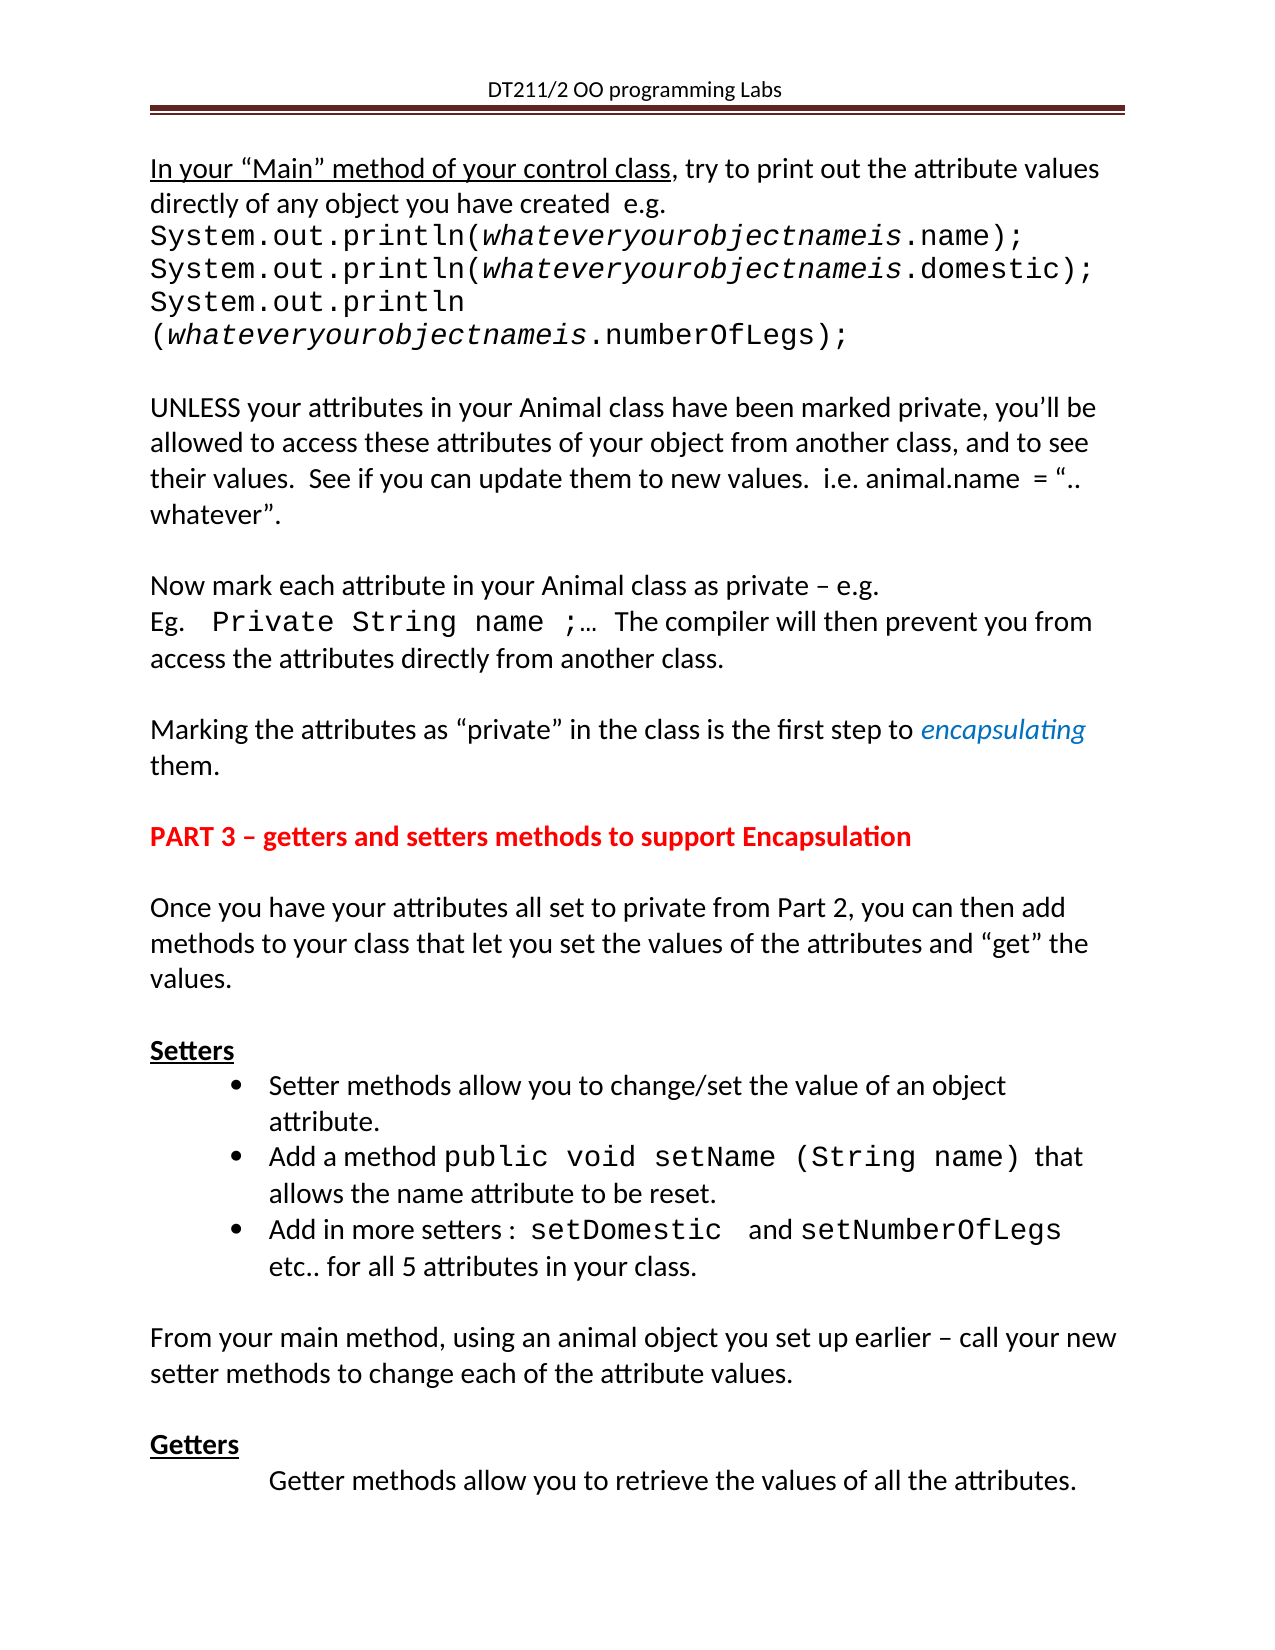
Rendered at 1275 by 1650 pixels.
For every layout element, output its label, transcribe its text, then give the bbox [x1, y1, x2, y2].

text Once you have your attributes all set to private from Part 2, you can then add methods to your class that let you set the values of the attributes and “get” the values. [150, 889, 1125, 996]
text System.out.println(whateveryourobjectnameis.numberOfLegs); [150, 287, 1125, 353]
text From your main method, using an animal object you set up earlier – call your new setter methods to change each of the attribute values. [150, 1319, 1125, 1391]
text Setters [150, 1032, 1125, 1067]
text PART 3 – getters and setters methods to support Encapsulation [150, 818, 1125, 853]
text System.out.println(whateveryourobjectnameis.name); [150, 221, 1125, 254]
text Eg. Private String name ;… The compiler will then prevent you from access the attributes directly from another class. [150, 603, 1125, 675]
text Now mark each attribute in your Animal class as private – e.g. [150, 567, 1125, 603]
text UNLESS your attributes in your Animal class have been marked private, you’ll be allowed to access these attributes of your object from another class, and to see their values. See if you can update them to new values. i.e. animal.name = “.. whatever”. [150, 389, 1125, 531]
text Marking the attributes as “private” in the class is the first step to encapsulating them. [150, 711, 1125, 782]
list Add in more setters : setDomestic and setNumberOfLegs etc.. for all 5 attributes in your class. [231, 1211, 1125, 1284]
text In your “Main” method of your control class, try to print out the attribute values directly of any object you have created e.g. [150, 150, 1125, 221]
list Add a method public void setName (String name) that allows the name attribute to be reset. [231, 1138, 1125, 1211]
list Getter methods allow you to retrieve the values of all the attributes. [269, 1462, 1125, 1498]
text System.out.println(whateveryourobjectnameis.domestic); [150, 254, 1125, 287]
text Getters [150, 1426, 1125, 1462]
list Setter methods allow you to change/set the value of an object attribute. [231, 1067, 1125, 1138]
